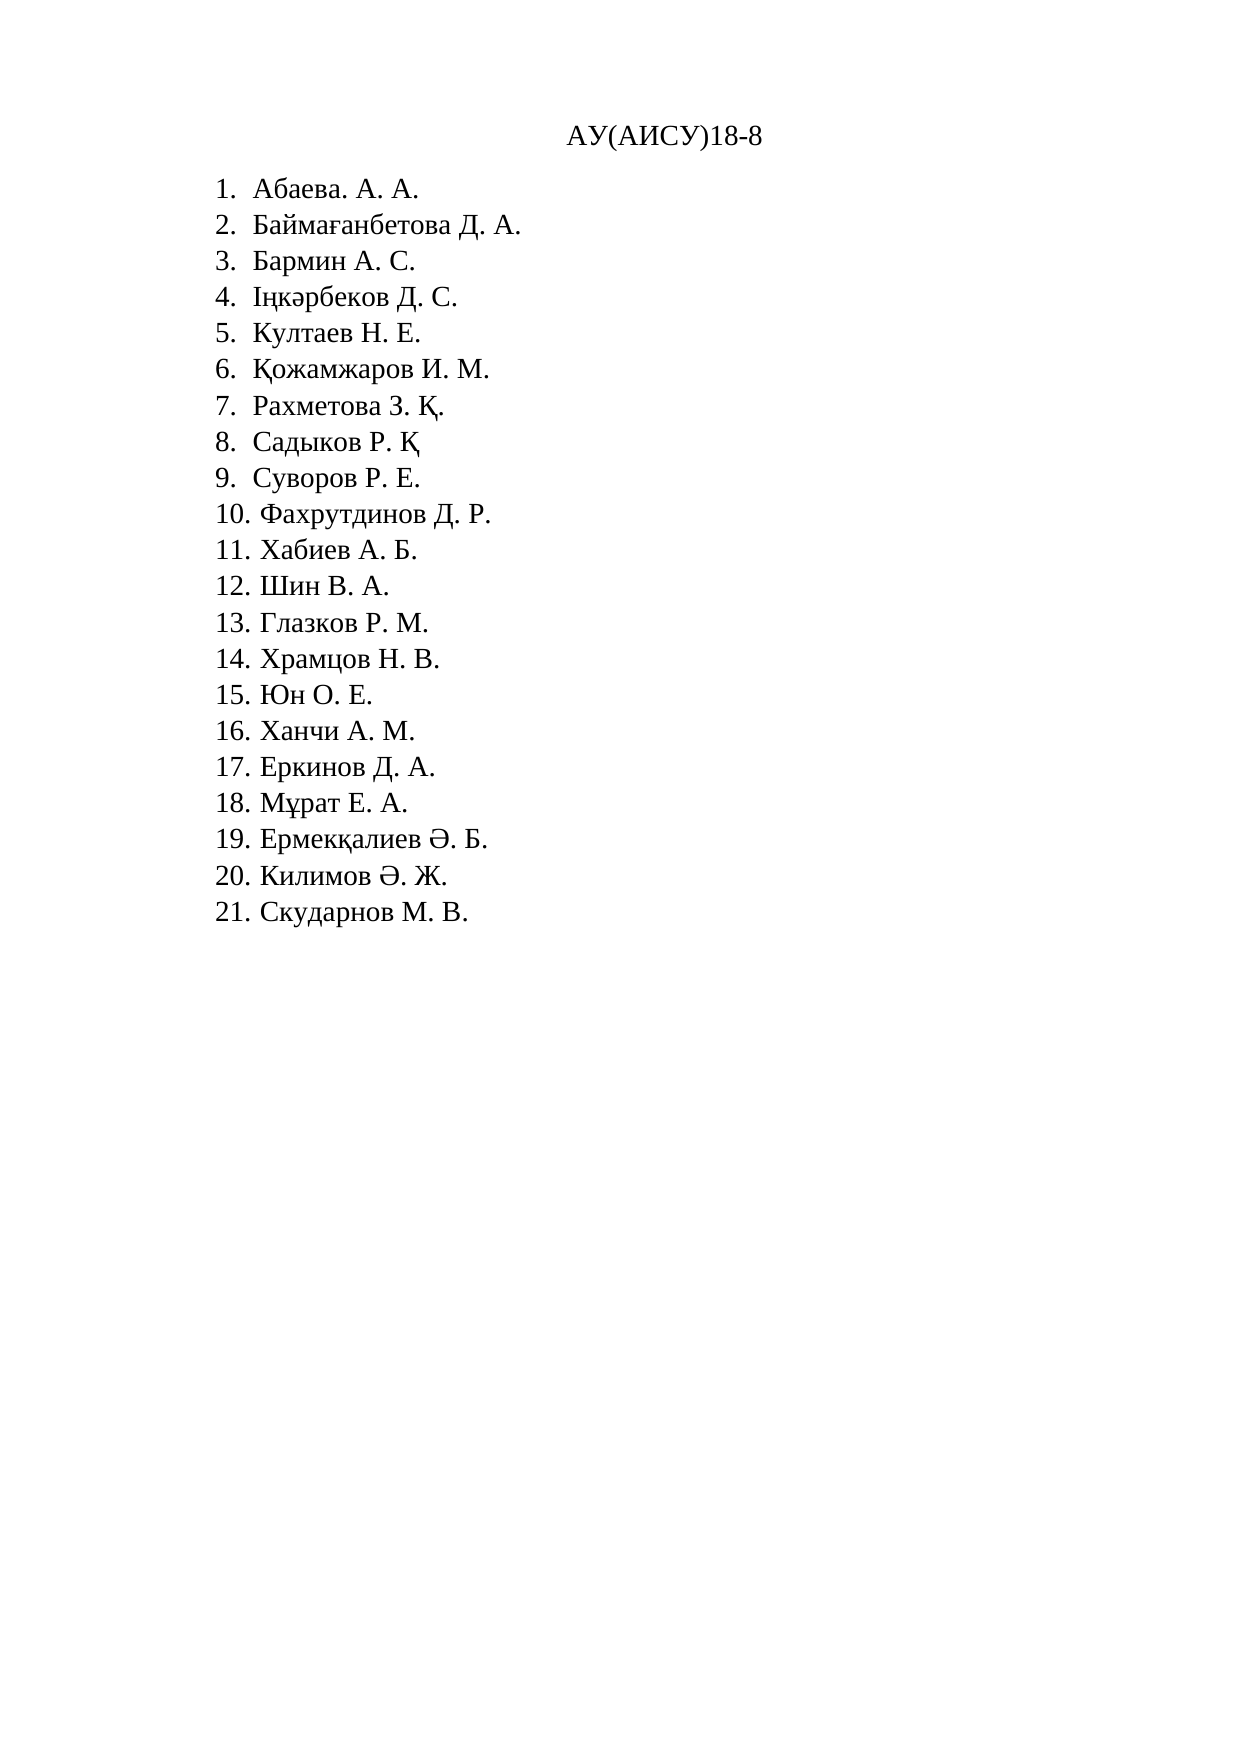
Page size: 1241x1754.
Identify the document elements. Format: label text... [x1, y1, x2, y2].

list Іңкәрбеков Д. С. [215, 279, 1152, 313]
text АУ(АИСУ)18-8 [177, 118, 1152, 152]
list Ермекқалиев Ә. Б. [215, 822, 1152, 855]
list Хабиев А. Б. [215, 532, 1152, 566]
list Садыков Р. Қ [215, 424, 1152, 457]
list Еркинов Д. А. [215, 749, 1152, 783]
list Килимов Ә. Ж. [215, 858, 1152, 891]
list Фахрутдинов Д. Р. [215, 496, 1152, 530]
list Қожамжаров И. М. [215, 352, 1152, 385]
list Глазков Р. М. [215, 605, 1152, 638]
list Храмцов Н. В. [215, 641, 1152, 674]
list Бармин А. С. [215, 243, 1152, 277]
list Суворов Р. Е. [215, 460, 1152, 494]
list Култаев Н. Е. [215, 316, 1152, 349]
list Абаева. А. А. [215, 171, 1152, 204]
list Скударнов М. В. [215, 894, 1152, 927]
list Ханчи А. М. [215, 713, 1152, 747]
list Юн О. Е. [215, 677, 1152, 711]
list Мұрат Е. А. [215, 785, 1152, 819]
list Баймағанбетова Д. А. [215, 207, 1152, 241]
list Шин В. А. [215, 568, 1152, 602]
list Рахметова З. Қ. [215, 388, 1152, 421]
